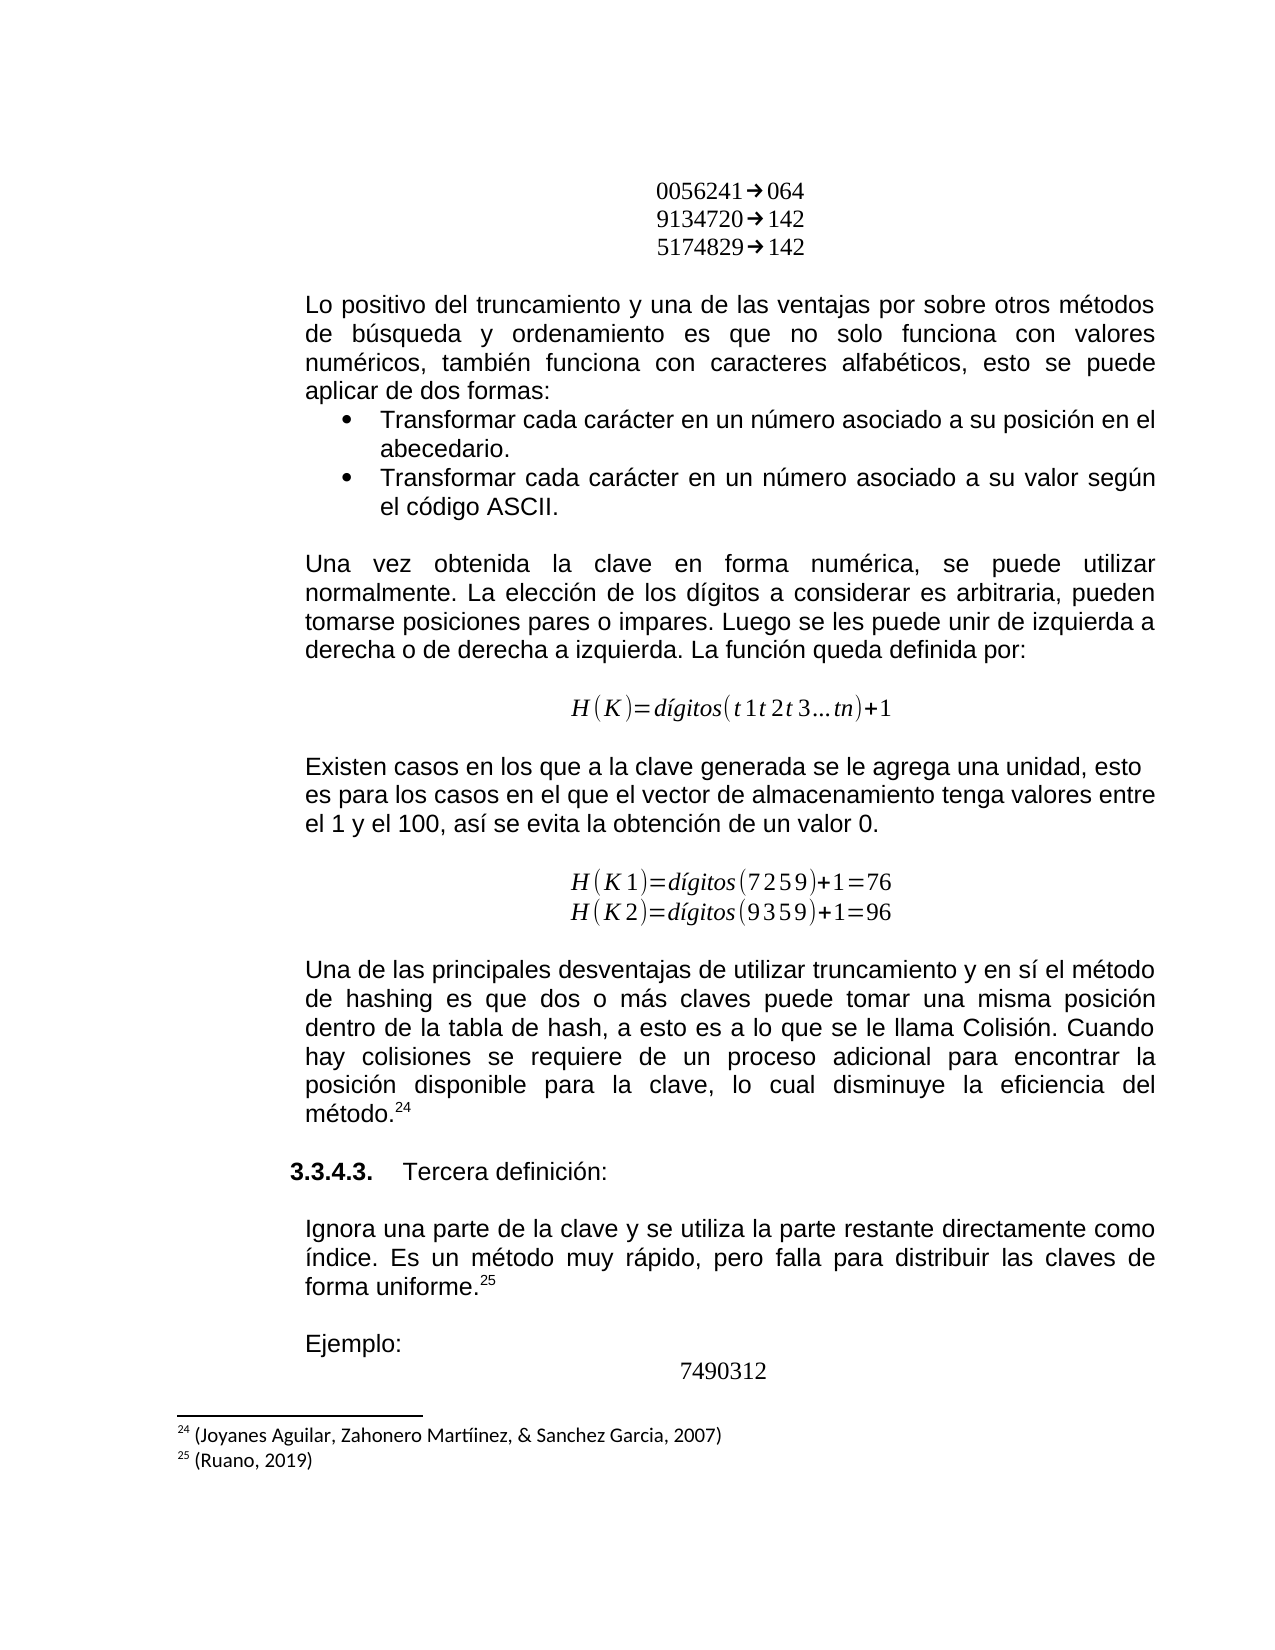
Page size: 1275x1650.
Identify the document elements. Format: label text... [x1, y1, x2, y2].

text Ejemplo: [305, 1329, 1157, 1358]
text Lo positivo del truncamiento y una de las ventajas por sobre otros métodos de búsqueda y ordenamiento es que no solo funciona con valores numéricos, también funciona con caracteres alfabéticos, esto se puede aplicar de dos formas: [305, 290, 1157, 405]
text Existen casos en los que a la clave generada se le agrega una unidad, esto [305, 751, 1157, 780]
list Una de las principales desventajas de utilizar truncamiento y en sí el método de hashing es que dos o más claves puede tomar una misma posición dentro de la tabla de hash, a esto es a lo que se le llama Colisión. Cuando hay colisiones se requiere de un proceso adicional para encontrar la posición disponible para la clave, lo cual disminuye la eficiencia del método. [305, 955, 1157, 1128]
text Una vez obtenida la clave en forma numérica, se puede utilizar normalmente. La elección de los dígitos a considerar es arbitraria, pueden tomarse posiciones pares o impares. Luego se les puede unir de izquierda a derecha o de derecha a izquierda. La función queda definida por: [305, 549, 1157, 664]
list Transformar cada carácter en un número asociado a su posición en el abecedario. [342, 405, 1157, 463]
list Tercera definición: [290, 1156, 1157, 1185]
list Transformar cada carácter en un número asociado a su valor según el código ASCII. [342, 463, 1157, 520]
text es para los casos en el que el vector de almacenamiento tenga valores entre el 1 y el 100, así se evita la obtención de un valor 0. [305, 780, 1157, 838]
text Ignora una parte de la clave y se utiliza la parte restante directamente como índice. Es un método muy rápido, pero falla para distribuir las claves de forma uniforme. [305, 1214, 1157, 1300]
